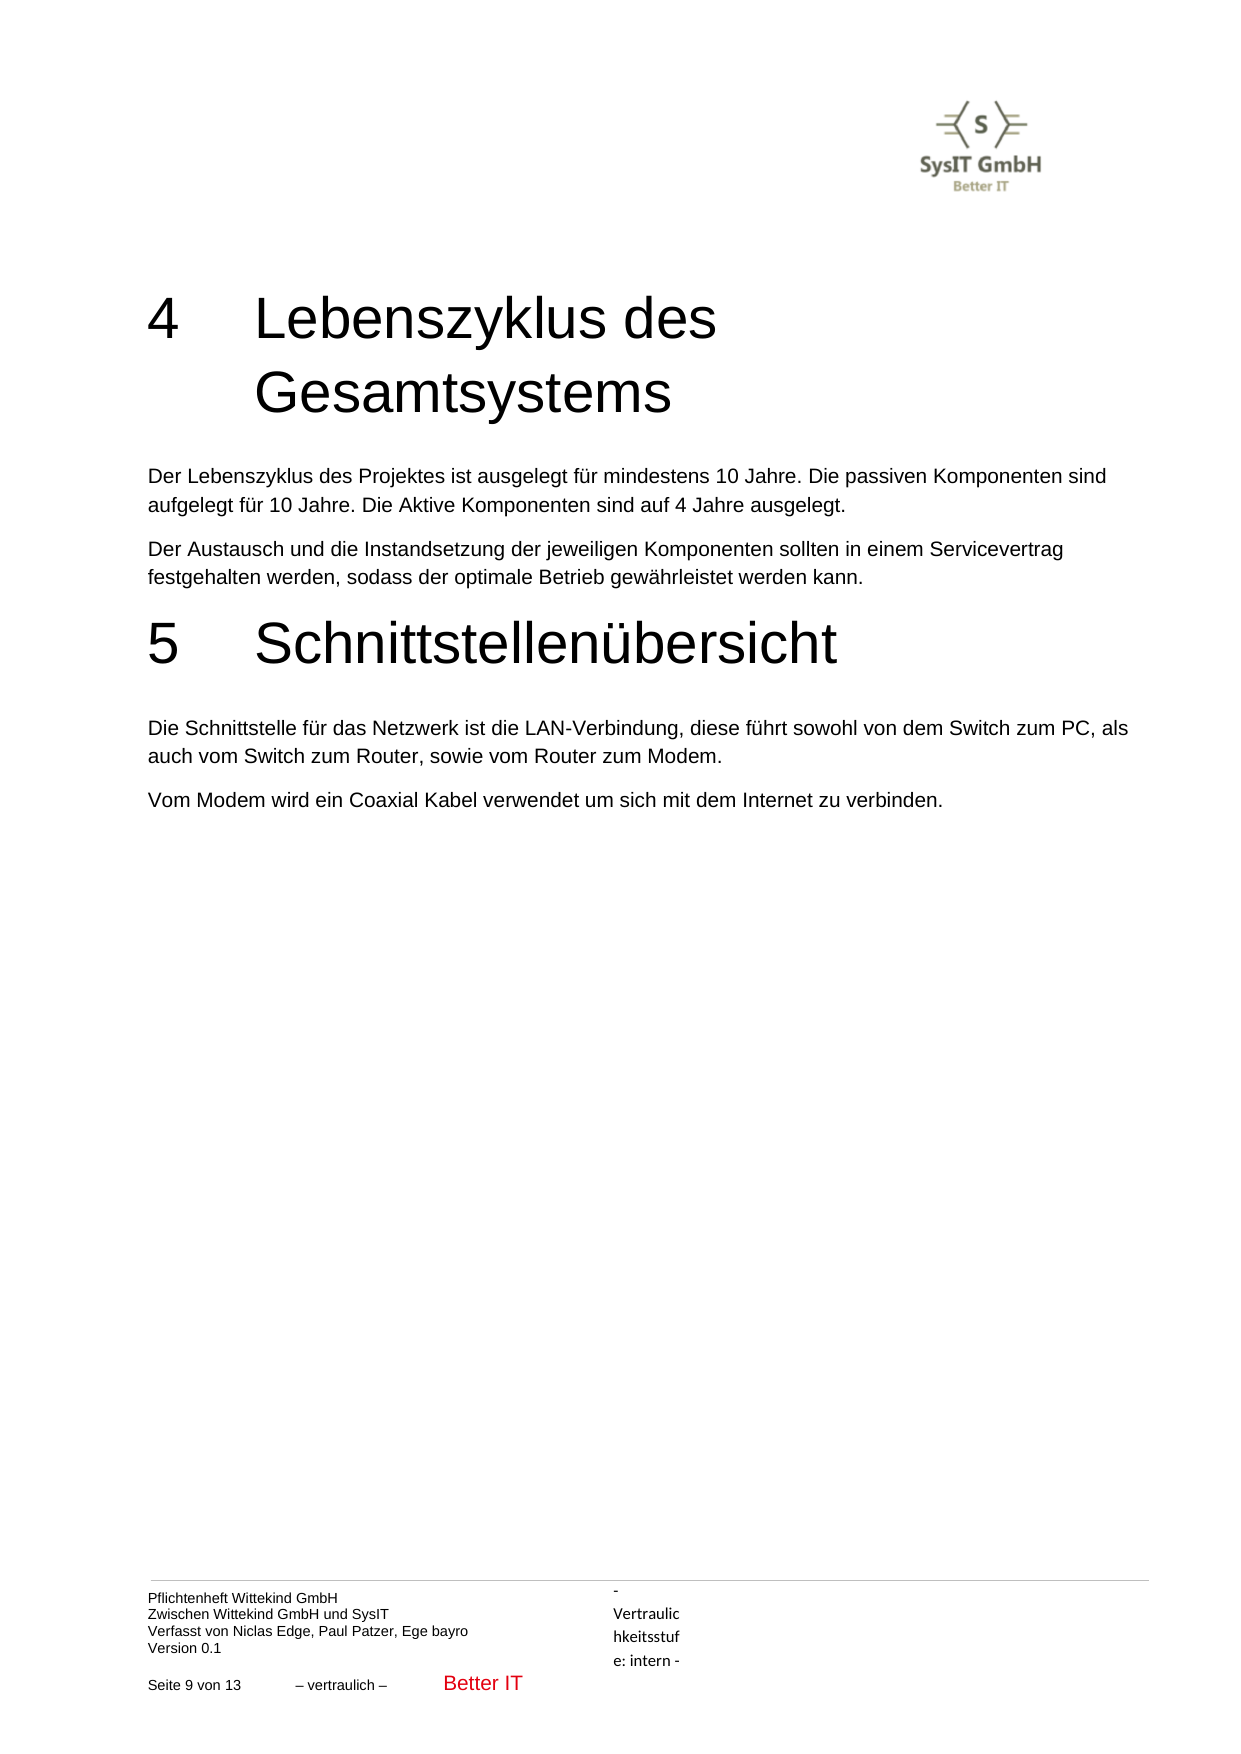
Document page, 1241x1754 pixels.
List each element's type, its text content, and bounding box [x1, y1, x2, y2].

subtitle Schnittstellenübersicht [148, 608, 1152, 676]
text Der Austausch und die Instandsetzung der jeweiligen Komponenten sollten in einem Servicevertrag festgehalten werden, sodass der optimale Betrieb gewährleistet werden kann. [148, 536, 1152, 589]
subtitle Lebenszyklus des Gesamtsystems [148, 283, 1152, 424]
text Die Schnittstelle für das Netzwerk ist die LAN-Verbindung, diese führt sowohl von dem Switch zum PC, als auch vom Switch zum Router, sowie vom Router zum Modem. [148, 716, 1152, 768]
picture [856, 88, 1106, 209]
text Vom Modem wird ein Coaxial Kabel verwendet um sich mit dem Internet zu verbinden. [148, 788, 1152, 812]
text Der Lebenszyklus des Projektes ist ausgelegt für mindestens 10 Jahre. Die passiven Komponenten sind aufgelegt für 10 Jahre. Die Aktive Komponenten sind auf 4 Jahre ausgelegt. [148, 464, 1152, 517]
